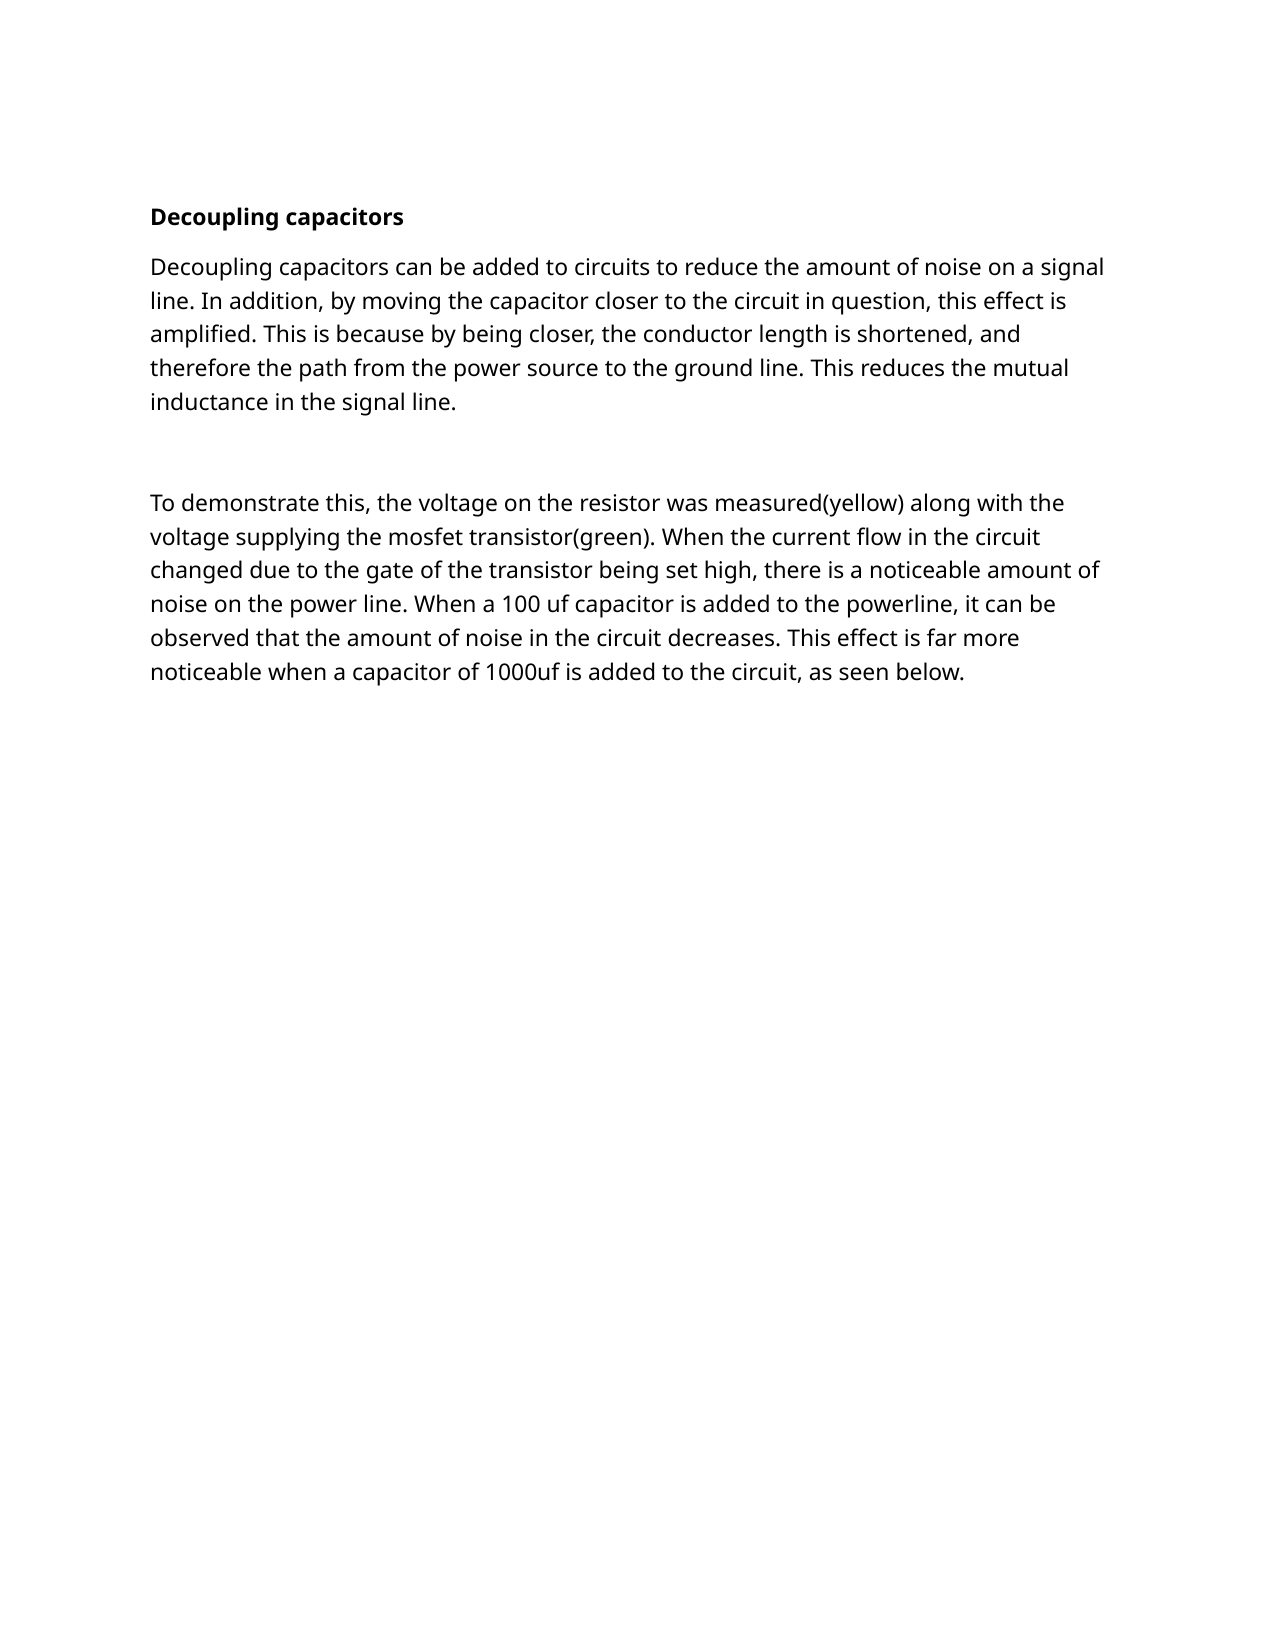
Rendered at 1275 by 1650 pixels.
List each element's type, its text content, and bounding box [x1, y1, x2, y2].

text Decoupling capacitors can be added to circuits to reduce the amount of noise on a signal line. In addition, by moving the capacitor closer to the circuit in question, this effect is amplified. This is because by being closer, the conductor length is shortened, and therefore the path from the power source to the ground line. This reduces the mutual inductance in the signal line. [150, 251, 1125, 417]
text To demonstrate this, the voltage on the resistor was measured(yellow) along with the voltage supplying the mosfet transistor(green). When the current flow in the circuit changed due to the gate of the transistor being set high, there is a noticeable amount of noise on the power line. When a 100 uf capacitor is added to the powerline, it can be observed that the amount of noise in the circuit decreases. This effect is far more noticeable when a capacitor of 1000uf is added to the circuit, as seen below. [150, 487, 1125, 687]
text Decoupling capacitors [150, 200, 1125, 232]
